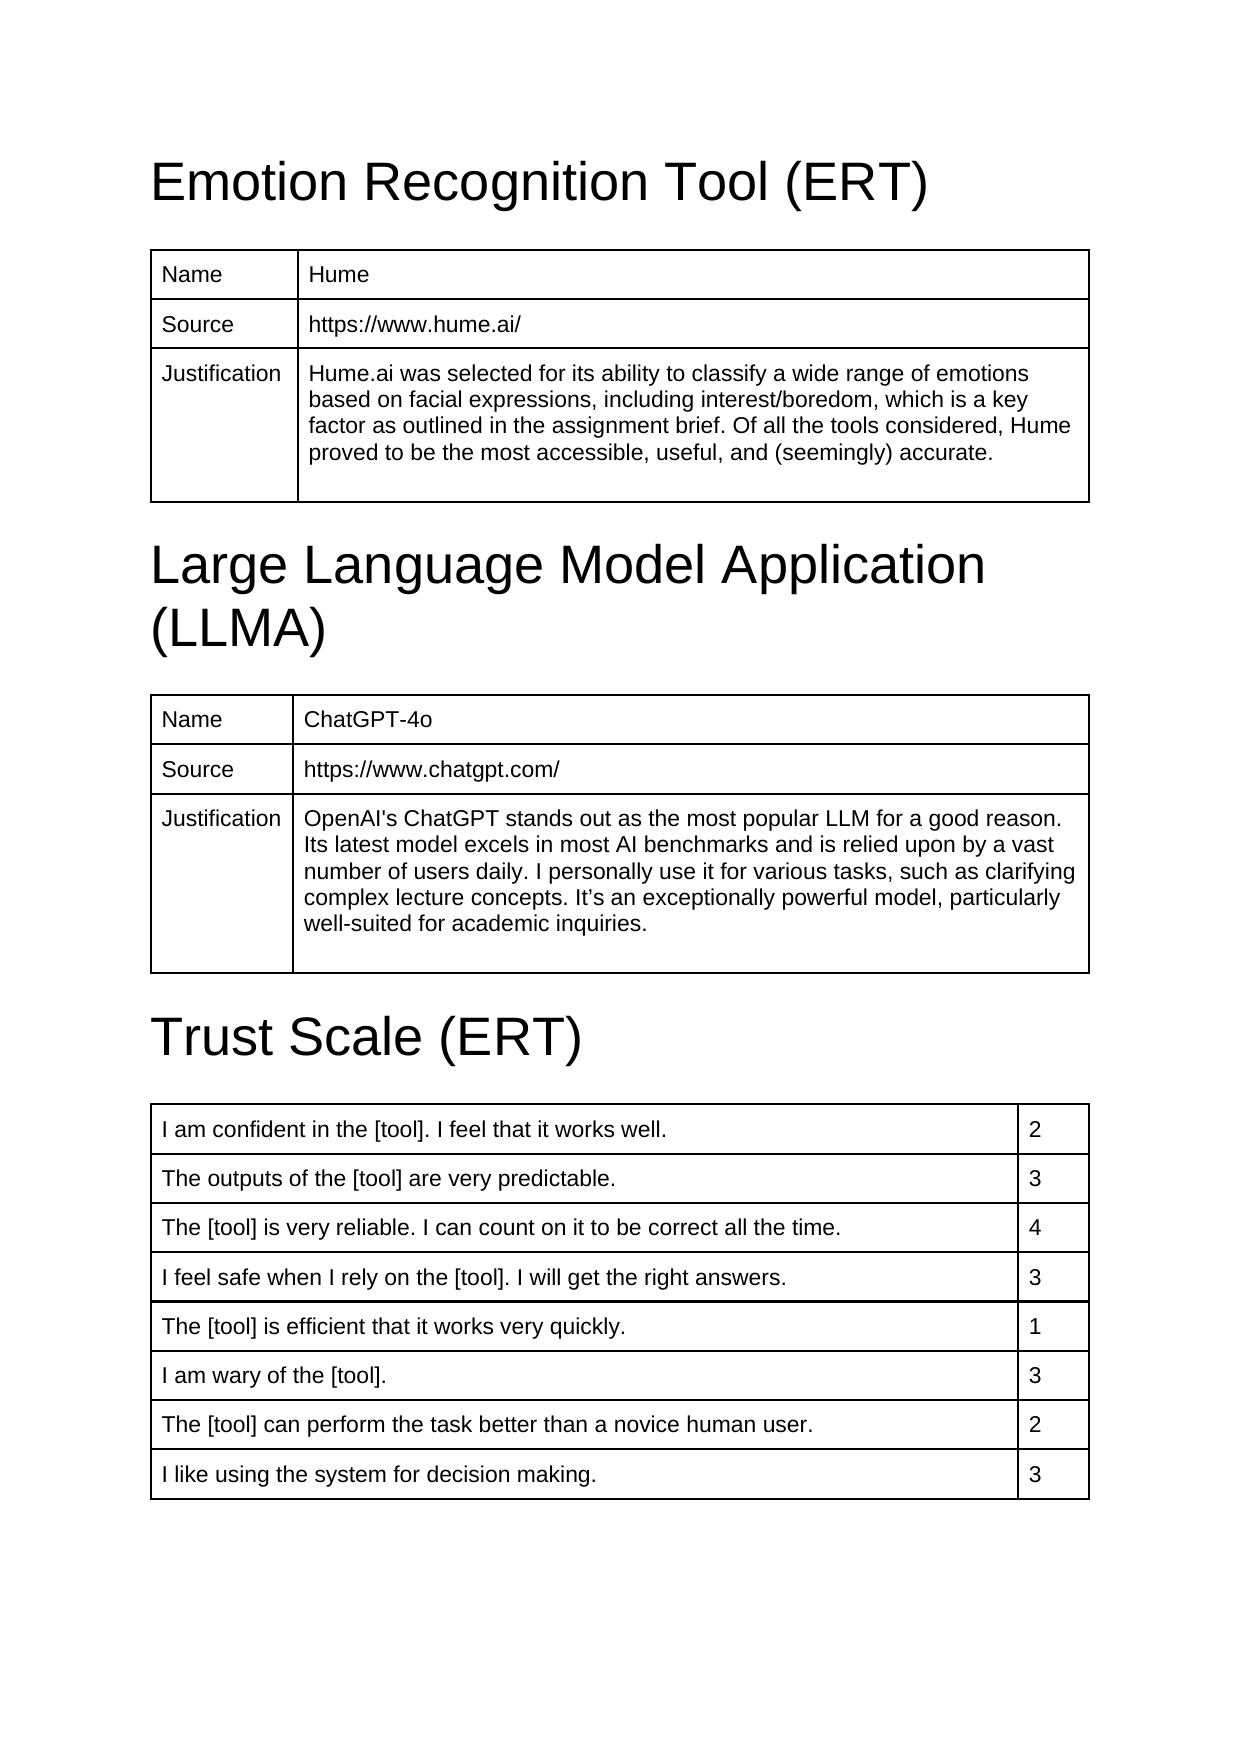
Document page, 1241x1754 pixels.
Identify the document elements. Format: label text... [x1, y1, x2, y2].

table_header Hume [299, 251, 1088, 298]
table_cell 2 [1019, 1401, 1088, 1448]
table_cell 3 [1019, 1253, 1088, 1300]
table_cell 4 [1019, 1204, 1088, 1251]
table_cell I am wary of the [tool]. [152, 1352, 1017, 1399]
table_header Name [152, 696, 292, 743]
table_cell The outputs of the [tool] are very predictable. [152, 1155, 1017, 1202]
title Emotion Recognition Tool (ERT) [150, 150, 1090, 212]
table_cell 1 [1019, 1303, 1088, 1349]
table_cell Justification [152, 795, 292, 972]
title Trust Scale (ERT) [150, 1004, 1090, 1067]
table_cell 3 [1019, 1352, 1088, 1399]
table_header I am confident in the [tool]. I feel that it works well. [152, 1105, 1017, 1152]
table_cell Source [152, 300, 297, 347]
table_cell OpenAI's ChatGPT stands out as the most popular LLM for a good reason. Its latest model excels in most AI benchmarks and is relied upon by a vast number of users daily. I personally use it for various tasks, such as clarifying complex lecture concepts. It’s an exceptionally powerful model, particularly well-suited for academic inquiries. [294, 795, 1088, 972]
table_cell The [tool] is very reliable. I can count on it to be correct all the time. [152, 1204, 1017, 1251]
table_cell Hume.ai was selected for its ability to classify a wide range of emotions based on facial expressions, including interest/boredom, which is a key factor as outlined in the assignment brief. Of all the tools considered, Hume proved to be the most accessible, useful, and (seemingly) accurate. [299, 349, 1088, 501]
table_cell I like using the system for decision making. [152, 1450, 1017, 1497]
table_cell The [tool] can perform the task better than a novice human user. [152, 1401, 1017, 1448]
table_cell https://www.chatgpt.com/ [294, 745, 1088, 792]
title Large Language Model Application (LLMA) [150, 533, 1090, 657]
table_cell Source [152, 745, 292, 792]
table_cell The [tool] is efficient that it works very quickly. [152, 1303, 1017, 1349]
table_cell Justification [152, 349, 297, 501]
table_cell https://www.hume.ai/ [299, 300, 1088, 347]
table_header 2 [1019, 1105, 1088, 1152]
table_header ChatGPT-4o [294, 696, 1088, 743]
table_header Name [152, 251, 297, 298]
table_cell 3 [1019, 1450, 1088, 1497]
table_cell I feel safe when I rely on the [tool]. I will get the right answers. [152, 1253, 1017, 1300]
table_cell 3 [1019, 1155, 1088, 1202]
